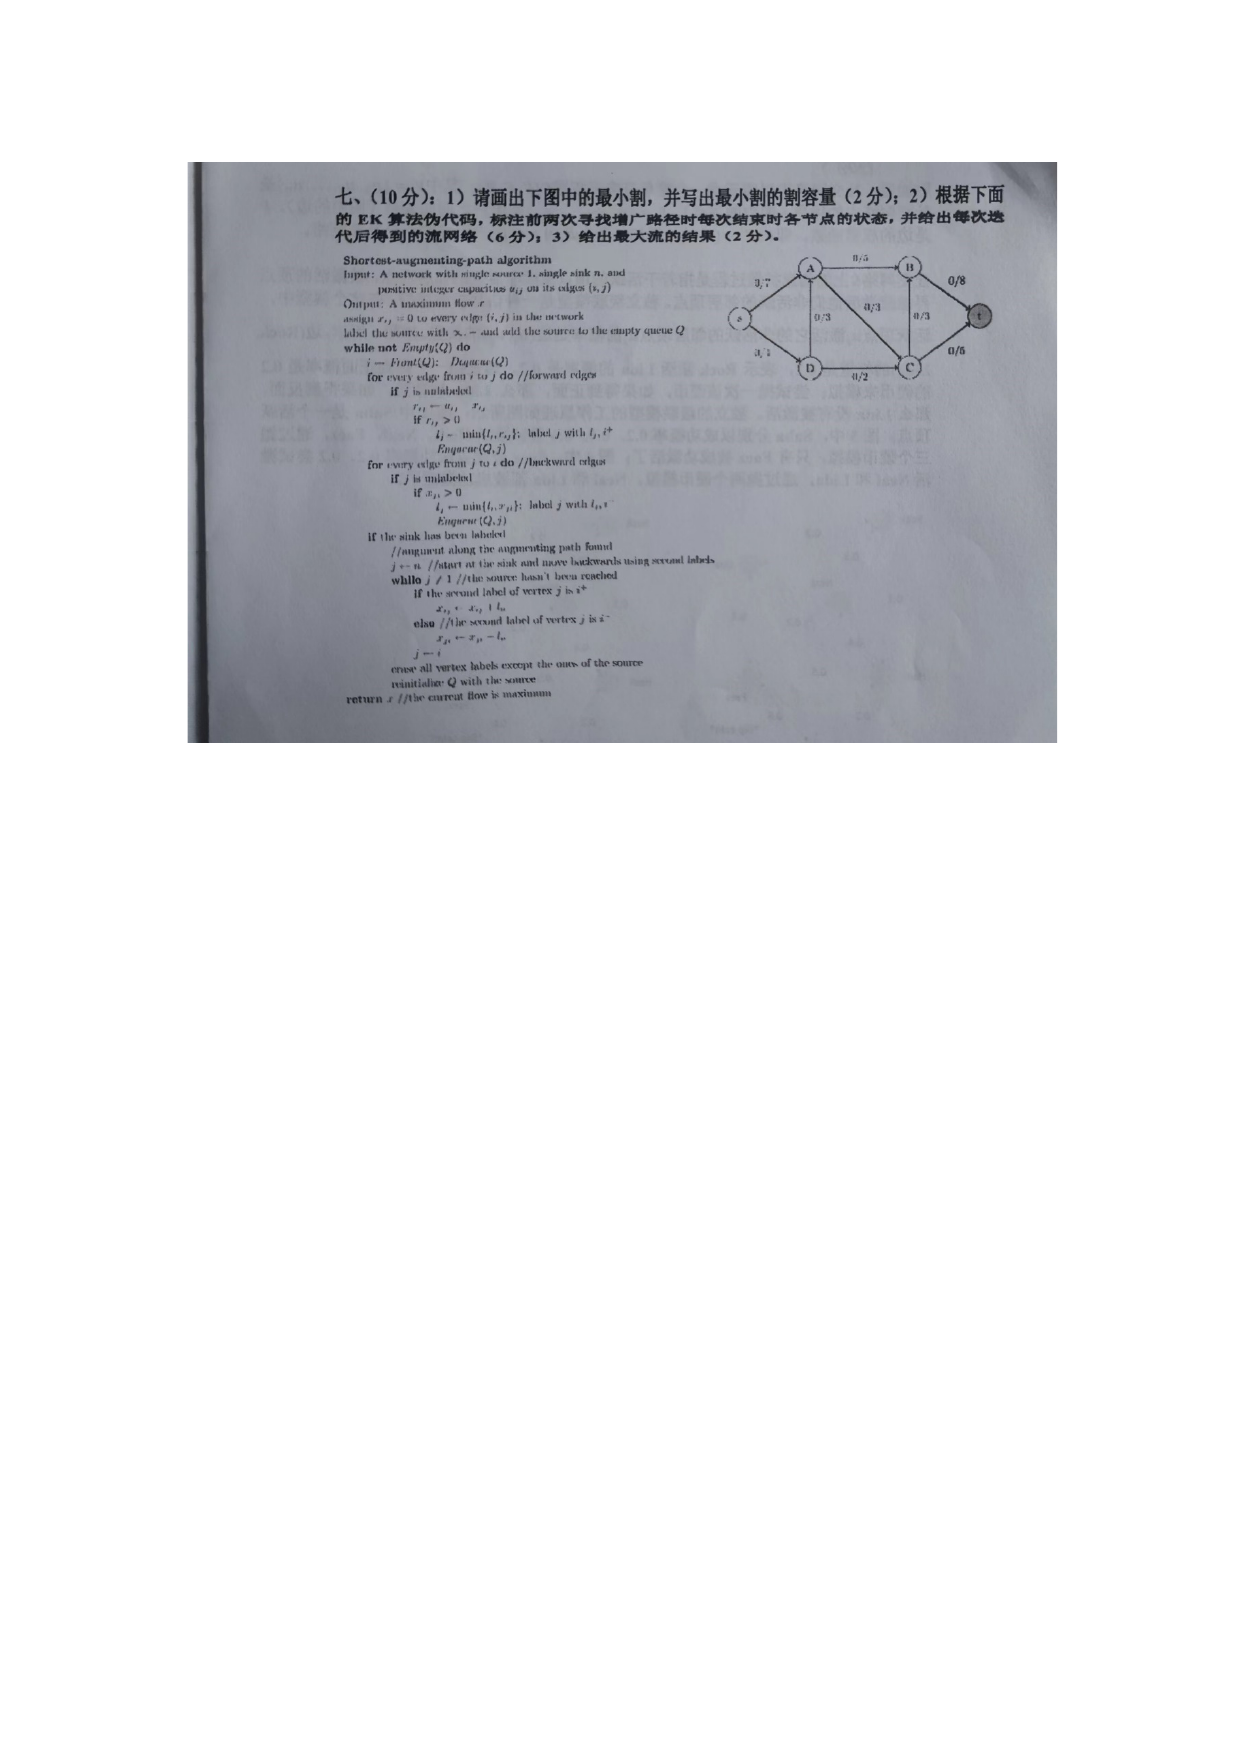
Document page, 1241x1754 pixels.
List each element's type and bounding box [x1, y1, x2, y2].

picture [187, 162, 1058, 743]
